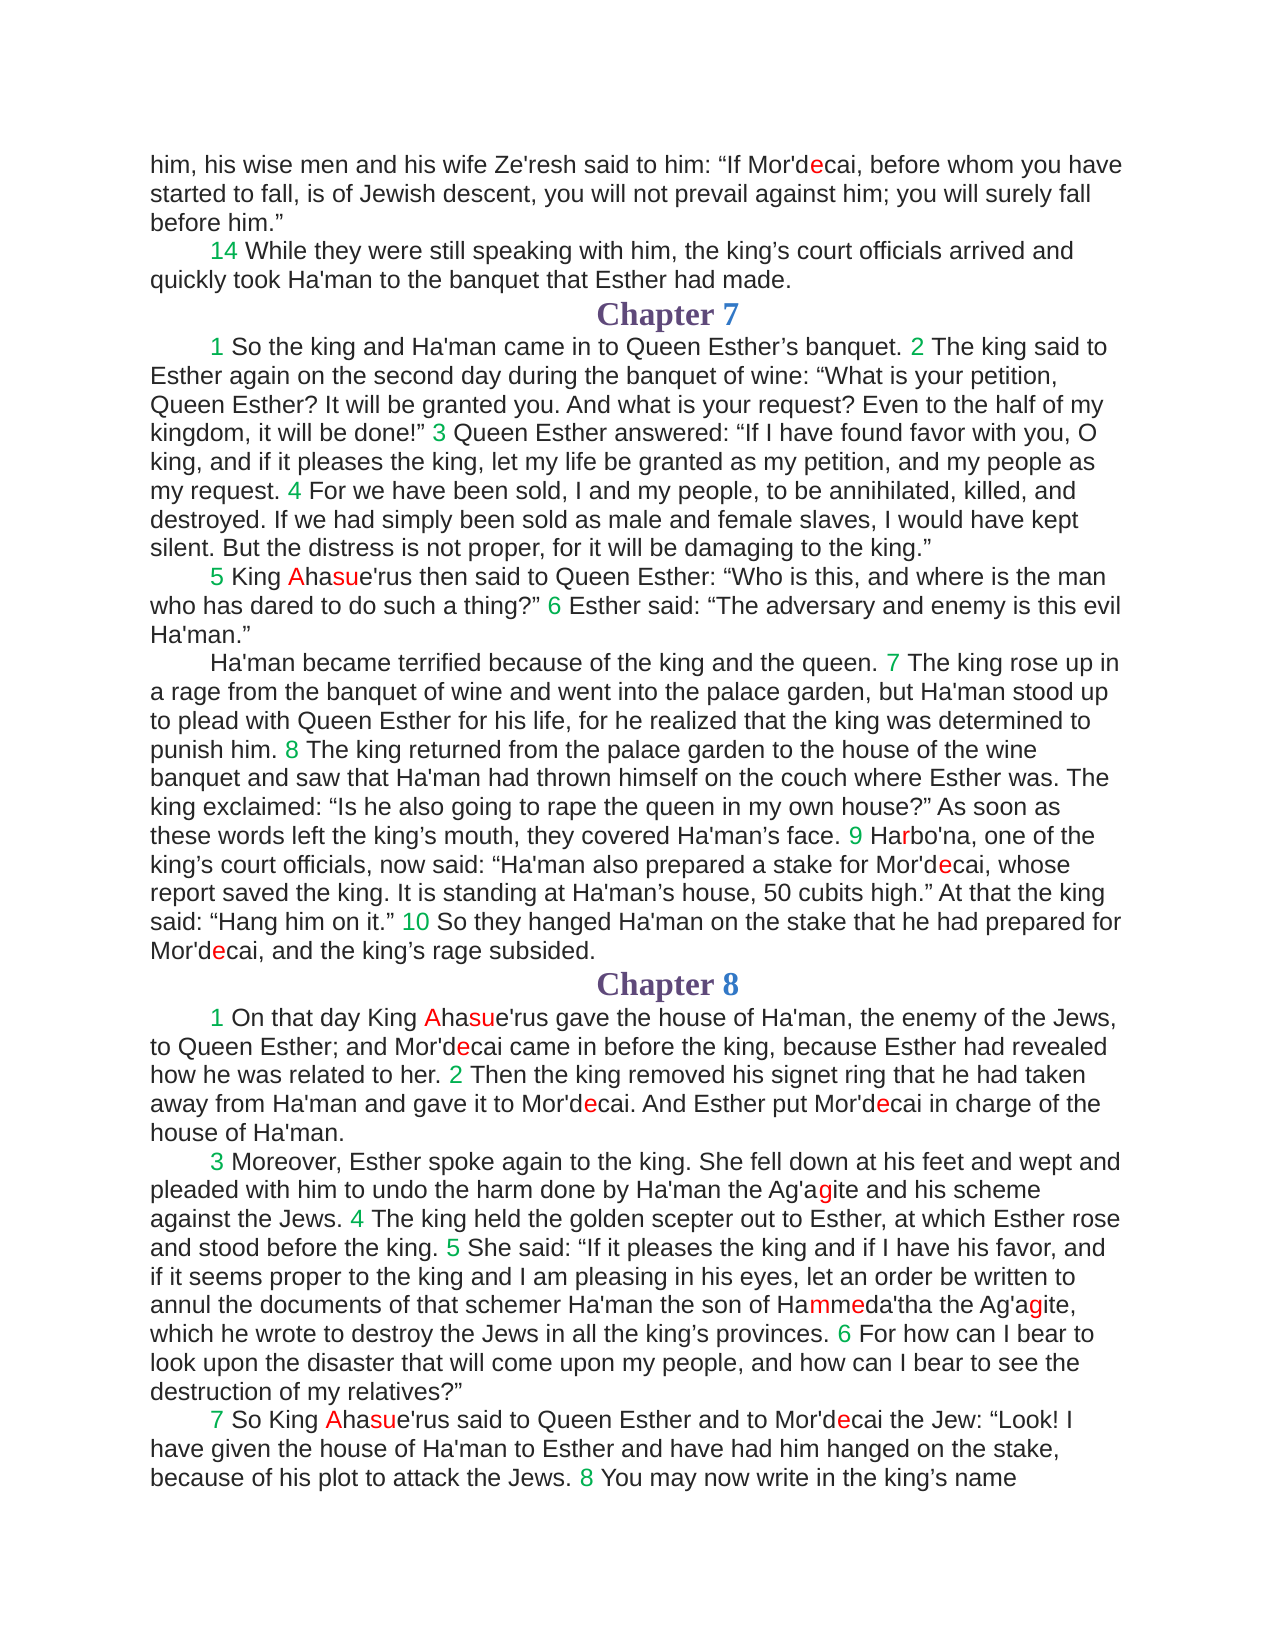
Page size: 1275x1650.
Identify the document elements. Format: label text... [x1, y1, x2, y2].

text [150, 1405, 1125, 1492]
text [150, 150, 1125, 236]
text 1 On that day King Ahasueʹrus gave the house of Haʹman, the enemy of the Jews, to Queen Esther; and Morʹdecai came in before the king, because Esther had revealed how he was related to her. 2 Then the king removed his signet ring that he had taken away from Haʹman and gave it to Morʹdecai. And Esther put Morʹdecai in charge of the house of Haʹman. [150, 1003, 1125, 1147]
text 5 King Ahasueʹrus then said to Queen Esther: “Who is this, and where is the man who has dared to do such a thing?” 6 Esther said: “The adversary and enemy is this evil Haʹman.” [150, 562, 1125, 648]
text 14 While they were still speaking with him, the king’s court officials arrived and quickly took Haʹman to the banquet that Esther had made. [150, 236, 1125, 294]
text 3 Moreover, Esther spoke again to the king. She fell down at his feet and wept and pleaded with him to undo the harm done by Haʹman the Agʹagite and his scheme against the Jews. 4 The king held the golden scepter out to Esther, at which Esther rose and stood before the king. 5 She said: “If it pleases the king and if I have his favor, and if it seems proper to the king and I am pleasing in his eyes, let an order be written to annul the documents of that schemer Haʹman the son of Hammedaʹtha the Agʹagite, which he wrote to destroy the Jews in all the king’s provinces. 6 For how can I bear to look upon the disaster that will come upon my people, and how can I bear to see the destruction of my relatives?” [150, 1147, 1125, 1405]
text Chapter 8 [150, 964, 1125, 1003]
text Chapter 7 [150, 294, 1125, 332]
text Haʹman became terrified because of the king and the queen. 7 The king rose up in a rage from the banquet of wine and went into the palace garden, but Haʹman stood up to plead with Queen Esther for his life, for he realized that the king was determined to punish him. 8 The king returned from the palace garden to the house of the wine banquet and saw that Haʹman had thrown himself on the couch where Esther was. The king exclaimed: “Is he also going to rape the queen in my own house?” As soon as these words left the king’s mouth, they covered Haʹman’s face. 9 Harboʹna, one of the king’s court officials, now said: “Haʹman also prepared a stake for Morʹdecai, whose report saved the king. It is standing at Haʹman’s house, 50 cubits high.” At that the king said: “Hang him on it.” 10 So they hanged Haʹman on the stake that he had prepared for Morʹdecai, and the king’s rage subsided. [150, 648, 1125, 964]
text 1 So the king and Haʹman came in to Queen Esther’s banquet. 2 The king said to Esther again on the second day during the banquet of wine: “What is your petition, Queen Esther? It will be granted you. And what is your request? Even to the half of my kingdom, it will be done!” 3 Queen Esther answered: “If I have found favor with you, O king, and if it pleases the king, let my life be granted as my petition, and my people as my request. 4 For we have been sold, I and my people, to be annihilated, killed, and destroyed. If we had simply been sold as male and female slaves, I would have kept silent. But the distress is not proper, for it will be damaging to the king.” [150, 332, 1125, 562]
